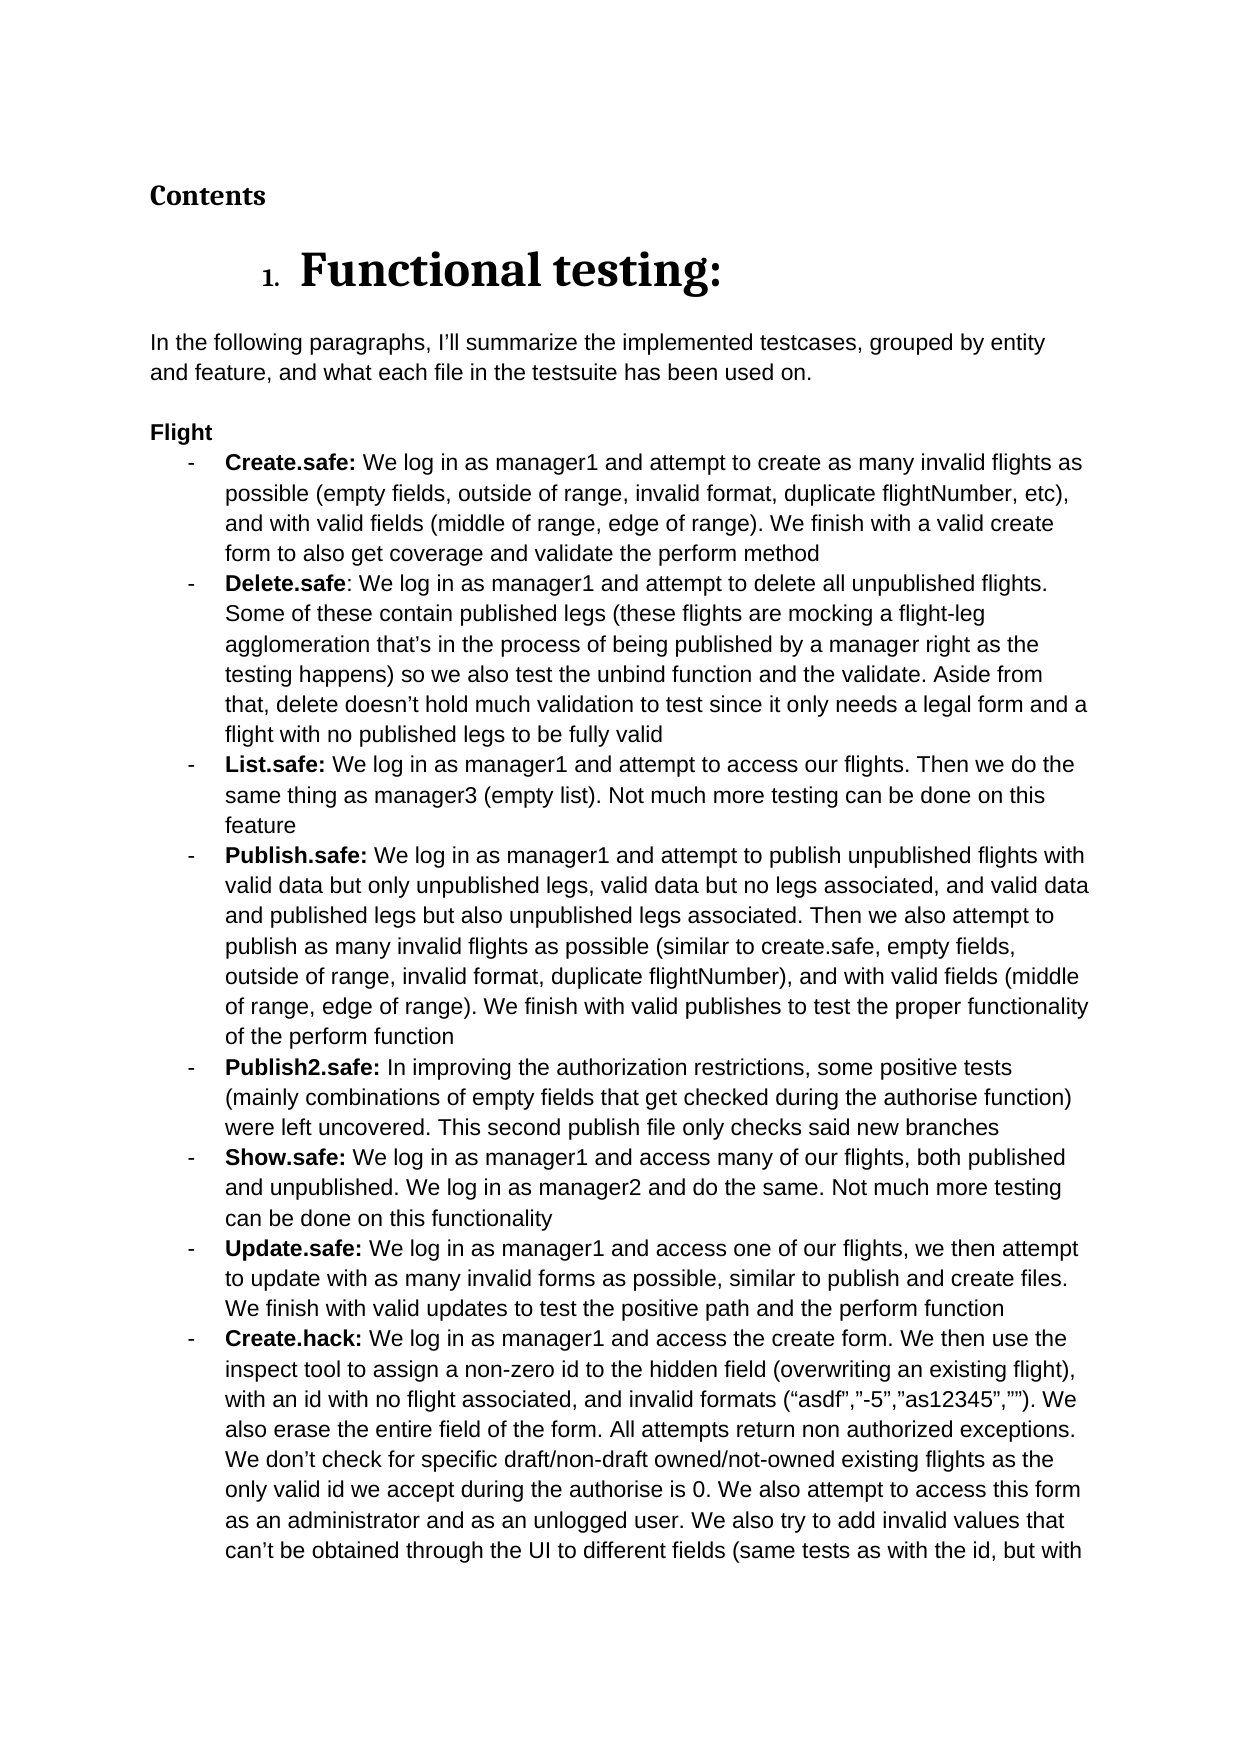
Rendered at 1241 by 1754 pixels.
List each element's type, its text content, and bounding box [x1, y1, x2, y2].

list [187, 1325, 1089, 1563]
list Delete.safe: We log in as manager1 and attempt to delete all unpublished flights. Some of these contain published legs (these flights are mocking a flight-leg agglomeration that’s in the process of being published by a manager right as the testing happens) so we also test the unbind function and the validate. Aside from that, delete doesn’t hold much validation to test since it only needs a legal form and a flight with no published legs to be fully valid [187, 570, 1089, 748]
list List.safe: We log in as manager1 and attempt to access our flights. Then we do the same thing as manager3 (empty list). Not much more testing can be done on this feature [187, 751, 1089, 838]
list Publish.safe: We log in as manager1 and attempt to publish unpublished flights with valid data but only unpublished legs, valid data but no legs associated, and valid data and published legs but also unpublished legs associated. Then we also attempt to publish as many invalid flights as possible (similar to create.safe, empty fields, outside of range, invalid format, duplicate flightNumber), and with valid fields (middle of range, edge of range). We finish with valid publishes to test the proper functionality of the perform function [187, 842, 1089, 1050]
list Create.safe: We log in as manager1 and attempt to create as many invalid flights as possible (empty fields, outside of range, invalid format, duplicate flightNumber, etc), and with valid fields (middle of range, edge of range). We finish with a valid create form to also get coverage and validate the perform method [187, 449, 1089, 566]
list Update.safe: We log in as manager1 and access one of our flights, we then attempt to update with as many invalid forms as possible, similar to publish and create files. We finish with valid updates to test the positive path and the perform function [187, 1235, 1089, 1322]
list Publish2.safe: In improving the authorization restrictions, some positive tests (mainly combinations of empty fields that get checked during the authorise function) were left uncovered. This second publish file only checks said new branches [187, 1053, 1089, 1140]
text In the following paragraphs, I’ll summarize the implemented testcases, grouped by entity and feature, and what each file in the testsuite has been used on. [150, 328, 1089, 385]
text Contents [150, 179, 1090, 213]
text Flight [150, 419, 1089, 446]
list Show.safe: We log in as manager1 and access many of our flights, both published and unpublished. We log in as manager2 and do the same. Not much more testing can be done on this functionality [187, 1144, 1089, 1231]
list Functional testing: [262, 242, 1090, 299]
